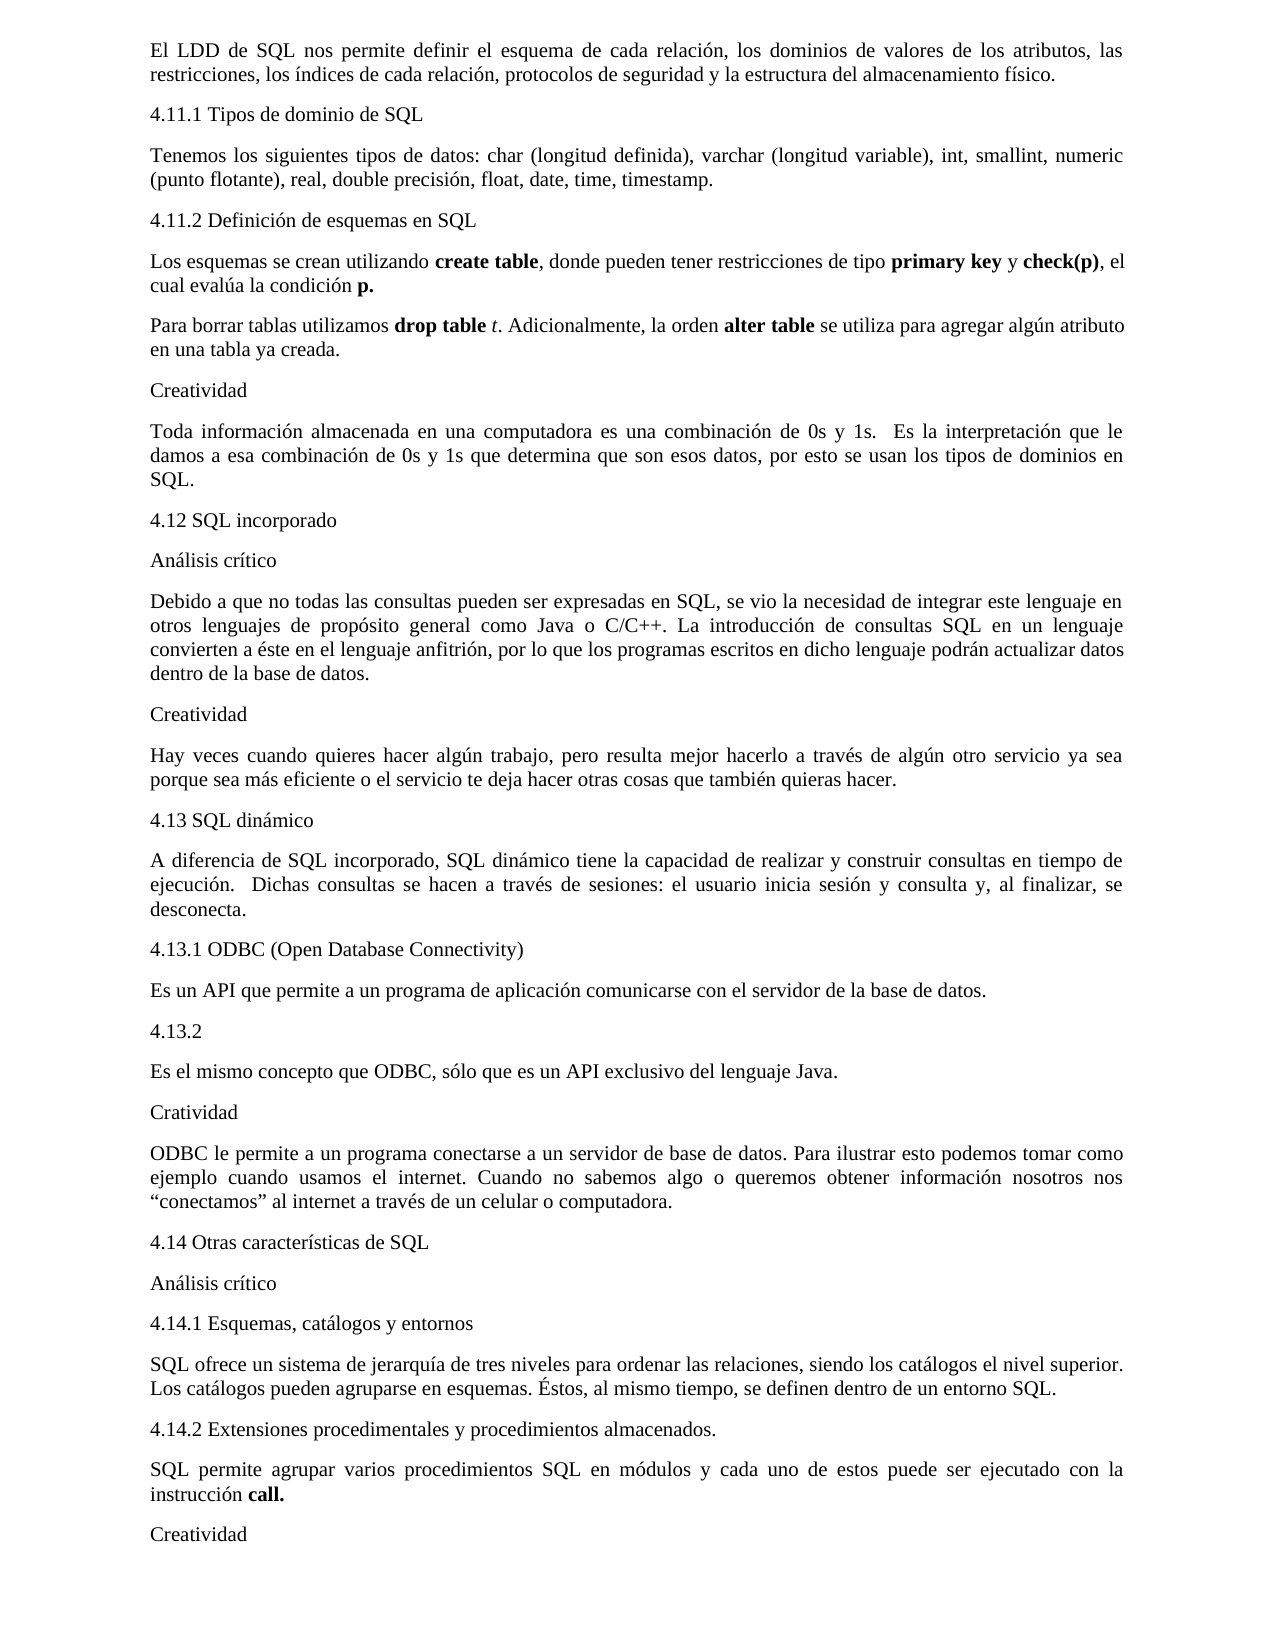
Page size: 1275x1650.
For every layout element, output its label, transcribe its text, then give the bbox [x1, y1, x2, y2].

text SQL permite agrupar varios procedimientos SQL en módulos y cada uno de estos puede ser ejecutado con la instrucción call. [150, 1457, 1125, 1506]
text 4.14 Otras características de SQL [150, 1230, 1125, 1254]
text Creatividad [150, 702, 1125, 726]
text ODBC le permite a un programa conectarse a un servidor de base de datos. Para ilustrar esto podemos tomar como ejemplo cuando usamos el internet. Cuando no sabemos algo o queremos obtener información nosotros nos “conectamos” al internet a través de un celular o computadora. [150, 1141, 1125, 1213]
text Cratividad [150, 1100, 1125, 1124]
text 4.13.1 ODBC (Open Database Connectivity) [150, 937, 1125, 961]
text 4.11.2 Definición de esquemas en SQL [150, 208, 1125, 232]
text Debido a que no todas las consultas pueden ser expresadas en SQL, se vio la necesidad de integrar este lenguaje en otros lenguajes de propósito general como Java o C/C++. La introducción de consultas SQL en un lenguaje convierten a éste en el lenguaje anfitrión, por lo que los programas escritos en dicho lenguaje podrán actualizar datos dentro de la base de datos. [150, 589, 1125, 685]
text 4.13 SQL dinámico [150, 808, 1125, 832]
text 4.11.1 Tipos de dominio de SQL [150, 102, 1125, 126]
text Análisis crítico [150, 548, 1125, 572]
text A diferencia de SQL incorporado, SQL dinámico tiene la capacidad de realizar y construir consultas en tiempo de ejecución. Dichas consultas se hacen a través de sesiones: el usuario inicia sesión y consulta y, al finalizar, se desconecta. [150, 848, 1125, 921]
text 4.12 SQL incorporado [150, 508, 1125, 532]
text 4.14.1 Esquemas, catálogos y entornos [150, 1311, 1125, 1335]
text SQL ofrece un sistema de jerarquía de tres niveles para ordenar las relaciones, siendo los catálogos el nivel superior. Los catálogos pueden agruparse en esquemas. Éstos, al mismo tiempo, se definen dentro de un entorno SQL. [150, 1352, 1125, 1400]
text Creatividad [150, 378, 1125, 402]
text Creatividad [150, 1522, 1125, 1546]
text Hay veces cuando quieres hacer algún trabajo, pero resulta mejor hacerlo a través de algún otro servicio ya sea porque sea más eficiente o el servicio te deja hacer otras cosas que también quieras hacer. [150, 743, 1125, 791]
text 4.14.2 Extensiones procedimentales y procedimientos almacenados. [150, 1417, 1125, 1441]
text Es el mismo concepto que ODBC, sólo que es un API exclusivo del lenguaje Java. [150, 1059, 1125, 1083]
text El LDD de SQL nos permite definir el esquema de cada relación, los dominios de valores de los atributos, las restricciones, los índices de cada relación, protocolos de seguridad y la estructura del almacenamiento físico. [150, 37, 1125, 86]
text Para borrar tablas utilizamos drop table t. Adicionalmente, la orden alter table se utiliza para agregar algún atributo en una tabla ya creada. [150, 313, 1125, 361]
text Tenemos los siguientes tipos de datos: char (longitud definida), varchar (longitud variable), int, smallint, numeric (punto flotante), real, double precisión, float, date, time, timestamp. [150, 143, 1125, 191]
text Análisis crítico [150, 1270, 1125, 1294]
text Es un API que permite a un programa de aplicación comunicarse con el servidor de la base de datos. [150, 978, 1125, 1002]
text Los esquemas se crean utilizando create table, donde pueden tener restricciones de tipo primary key y check(p), el cual evalúa la condición p. [150, 248, 1125, 297]
text 4.13.2 [150, 1019, 1125, 1043]
text Toda información almacenada en una computadora es una combinación de 0s y 1s. Es la interpretación que le damos a esa combinación de 0s y 1s que determina que son esos datos, por esto se usan los tipos de dominios en SQL. [150, 419, 1125, 491]
